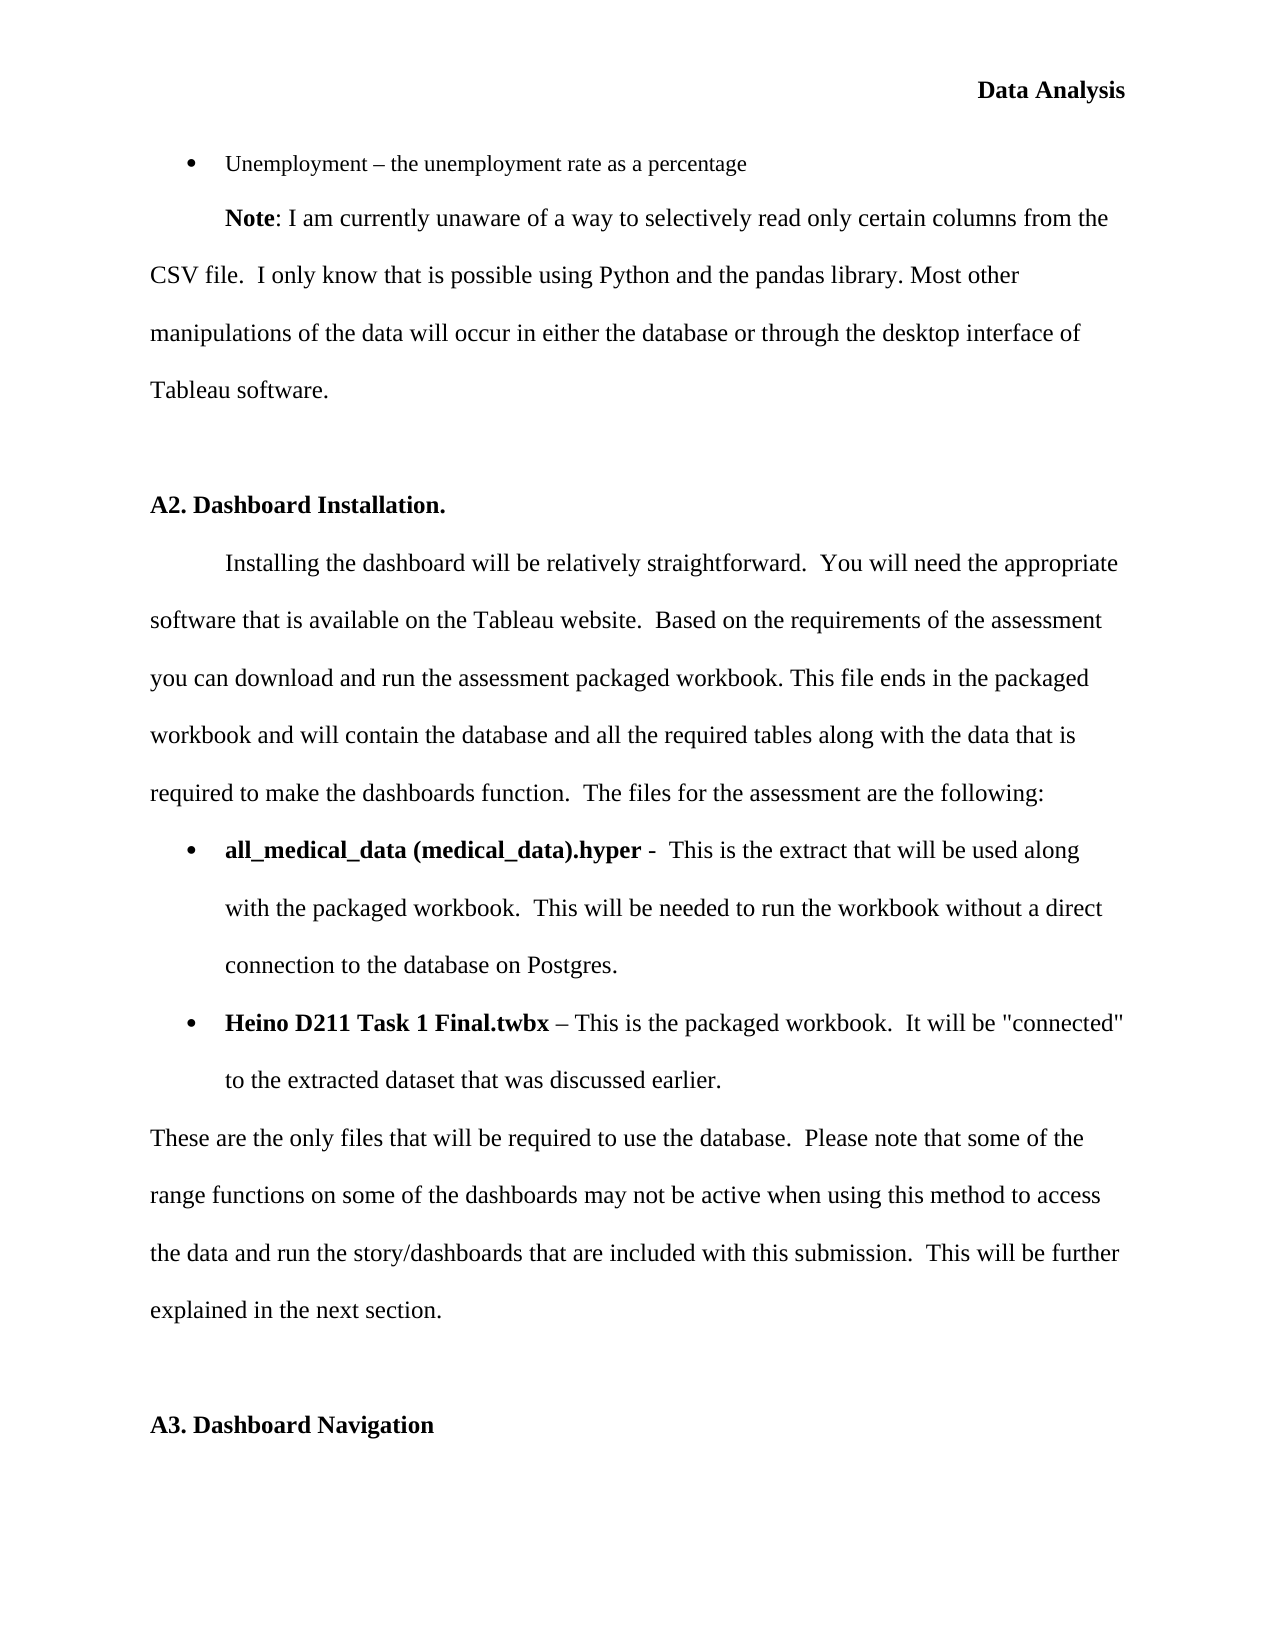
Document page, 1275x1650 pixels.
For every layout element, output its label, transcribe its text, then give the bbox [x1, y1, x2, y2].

text These are the only files that will be required to use the database. Please note that some of the range functions on some of the dashboards may not be active when using this method to access the data and run the story/dashboards that are included with this submission. This will be further explained in the next section. [150, 1123, 1125, 1324]
text Installing the dashboard will be relatively straightforward. You will need the appropriate software that is available on the Tableau website. Based on the requirements of the assessment you can download and run the assessment packaged workbook. This file ends in the packaged workbook and will contain the database and all the required tables along with the data that is required to make the dashboards function. The files for the assessment are the following: [150, 548, 1125, 806]
list Heino D211 Task 1 Final.twbx – This is the packaged workbook. It will be "connected" to the extracted dataset that was discussed earlier. [187, 1008, 1125, 1094]
list all_medical_data (medical_data).hyper - This is the extract that will be used along with the packaged workbook. This will be needed to run the workbook without a direct connection to the database on Postgres. [187, 835, 1125, 979]
text A2. Dashboard Installation. [150, 490, 1125, 519]
list Unemployment – the unemployment rate as a percentage [187, 150, 1125, 176]
text Note: I am currently unaware of a way to selectively read only certain columns from the CSV file. I only know that is possible using Python and the pandas library. Most other manipulations of the data will occur in either the database or through the desktop interface of Tableau software. [150, 203, 1125, 404]
text A3. Dashboard Navigation [150, 1410, 1125, 1439]
